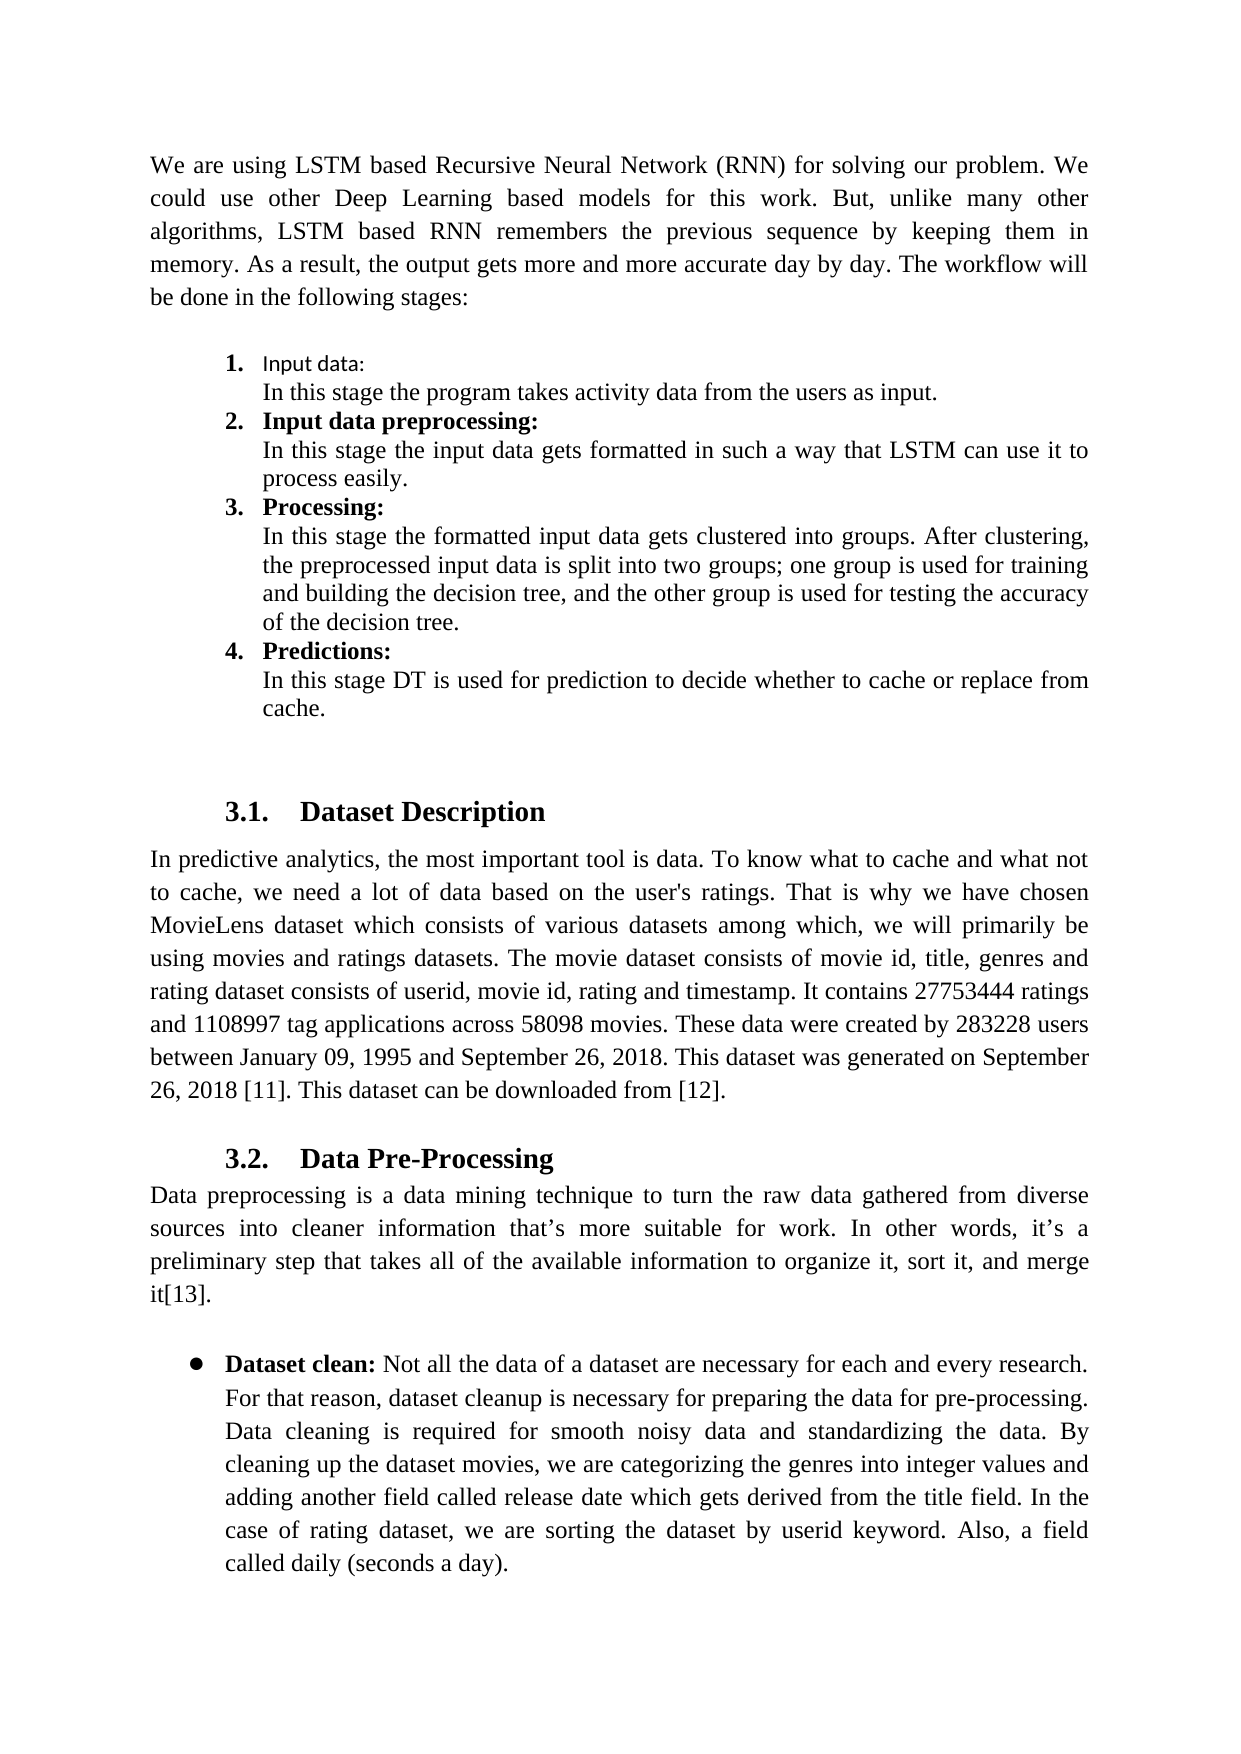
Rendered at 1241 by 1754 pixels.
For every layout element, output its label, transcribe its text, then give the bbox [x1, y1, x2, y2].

text 3.1. Dataset Description [150, 794, 1090, 827]
list Predictions: [225, 636, 1090, 665]
text In this stage the formatted input data gets clustered into groups. After clustering, the preprocessed input data is split into two groups; one group is used for training and building the decision tree, and the other group is used for testing the accuracy of the decision tree. [262, 521, 1090, 636]
text In this stage the program takes activity data from the users as input. [262, 377, 1090, 406]
list Dataset clean: Not all the data of a dataset are necessary for each and every research. For that reason, dataset cleanup is necessary for preparing the data for pre-processing. Data cleaning is required for smooth noisy data and standardizing the data. By cleaning up the dataset movies, we are categorizing the genres into integer values and adding another field called release date which gets derived from the title field. In the case of rating dataset, we are sorting the dataset by userid keyword. Also, a field called daily (seconds a day). [187, 1345, 1090, 1577]
text Data preprocessing is a data mining technique to turn the raw data gathered from diverse sources into cleaner information that’s more suitable for work. In other words, it’s a preliminary step that takes all of the available information to organize it, sort it, and merge it[13]. [150, 1180, 1090, 1308]
text 3.2. Data Pre-Processing [150, 1141, 1090, 1175]
list Input data preprocessing: [225, 406, 1090, 435]
text In this stage DT is used for prediction to decide whether to cache or replace from cache. [262, 665, 1090, 722]
text We are using LSTM based Recursive Neural Network (RNN) for solving our problem. We could use other Deep Learning based models for this work. But, unlike many other algorithms, LSTM based RNN remembers the previous sequence by keeping them in memory. As a result, the output gets more and more accurate day by day. The workflow will be done in the following stages: [150, 150, 1090, 311]
list Processing: [225, 492, 1090, 521]
text In this stage the input data gets formatted in such a way that LSTM can use it to process easily. [262, 435, 1090, 492]
text In predictive analytics, the most important tool is data. To know what to cache and what not to cache, we need a lot of data based on the user's ratings. That is why we have chosen MovieLens dataset which consists of various datasets among which, we will primarily be using movies and ratings datasets. The movie dataset consists of movie id, title, genres and rating dataset consists of userid, movie id, rating and timestamp. It contains 27753444 ratings and 1108997 tag applications across 58098 movies. These data were created by 283228 users between January 09, 1995 and September 26, 2018. This dataset was generated on September 26, 2018 [11]. This dataset can be downloaded from [12]. [150, 844, 1090, 1104]
